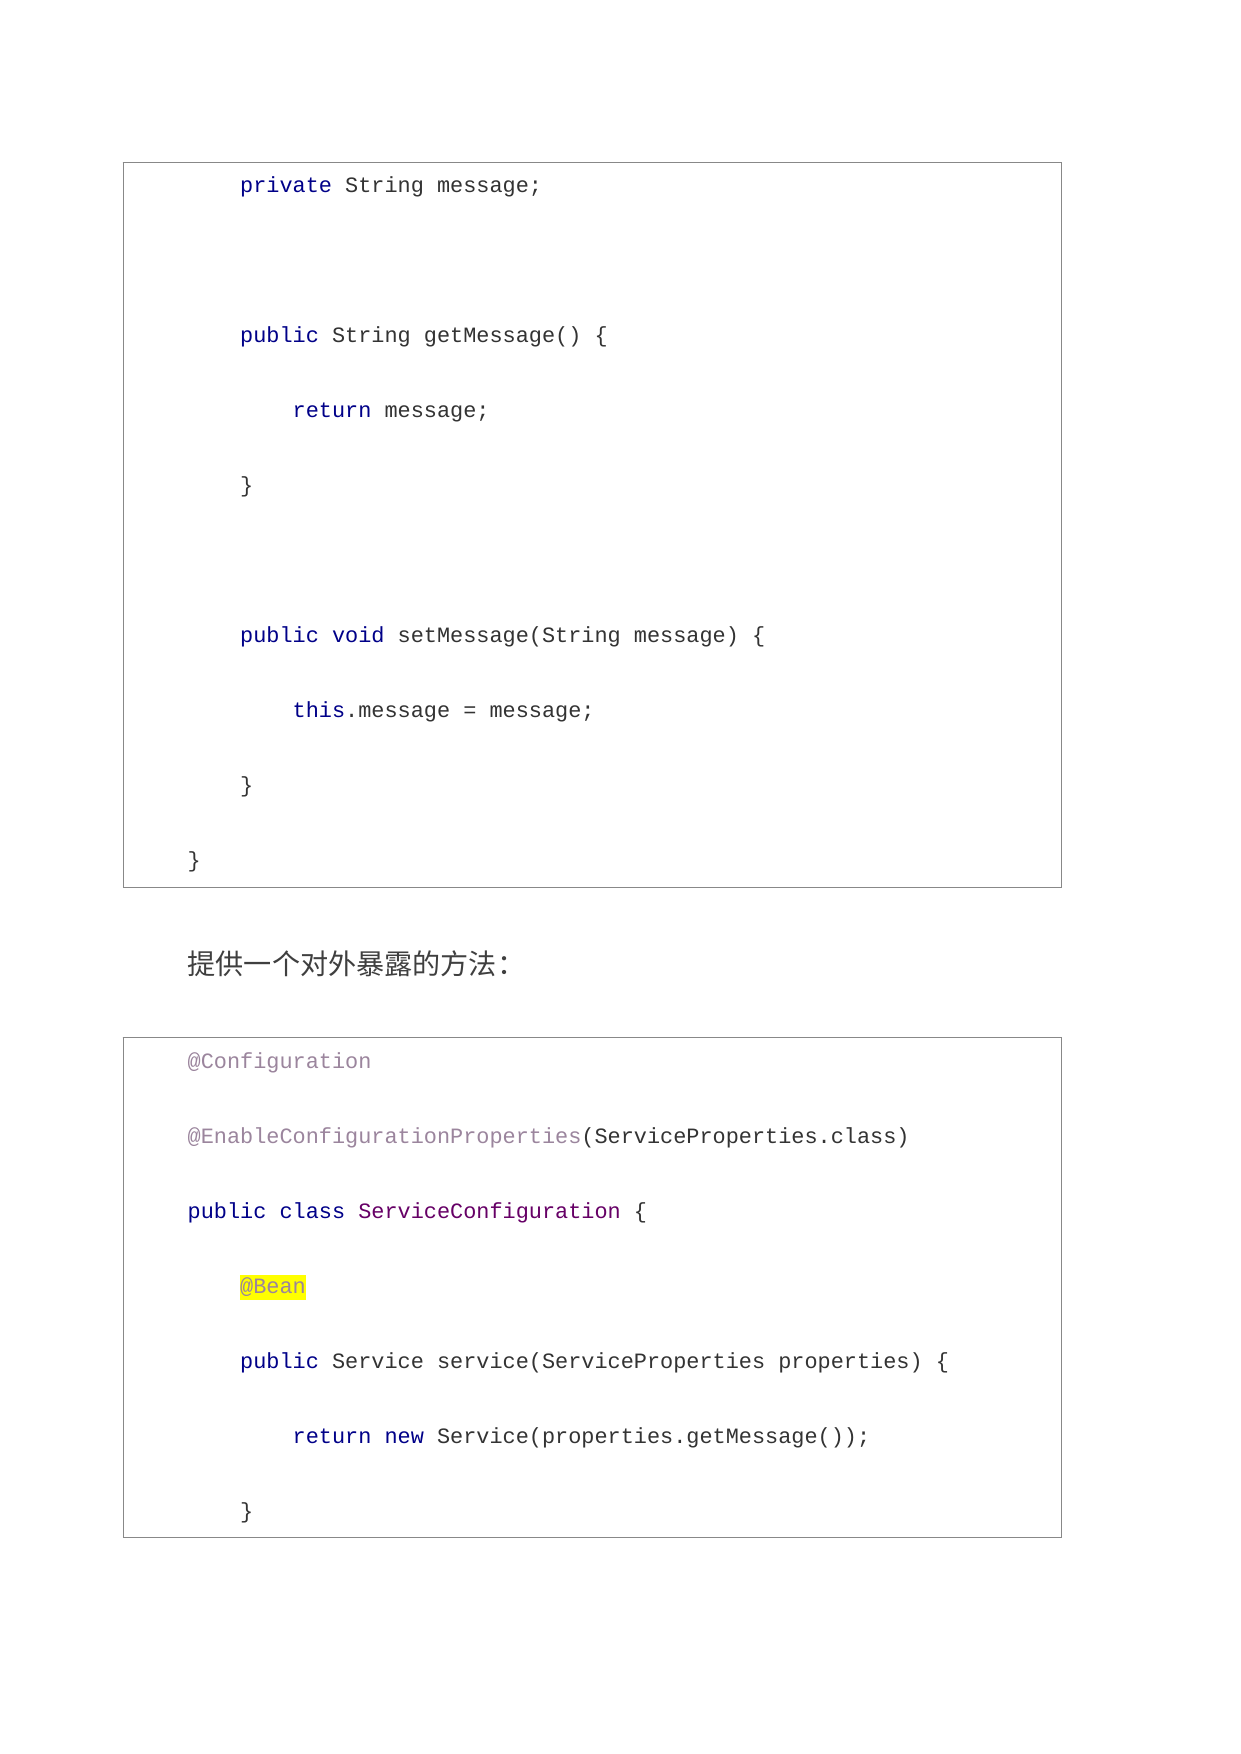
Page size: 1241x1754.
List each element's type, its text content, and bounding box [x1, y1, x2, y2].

text } [124, 462, 1061, 503]
text return new Service(properties.getMessage()); [124, 1412, 1061, 1453]
text @Bean [124, 1262, 1061, 1303]
text public void setMessage(String message) { [124, 612, 1061, 653]
text this.message = message; [124, 687, 1061, 728]
text return message; [124, 387, 1061, 428]
text } [124, 1487, 1061, 1537]
text private String message; [124, 163, 1061, 203]
text @Configuration [124, 1038, 1061, 1078]
text @EnableConfigurationProperties(ServiceProperties.class) [124, 1112, 1061, 1153]
text 提供一个对外暴露的方法： [187, 930, 1053, 995]
text public class ServiceConfiguration { [124, 1187, 1061, 1228]
text public Service service(ServiceProperties properties) { [124, 1337, 1061, 1378]
text } [124, 837, 1061, 887]
text public String getMessage() { [124, 312, 1061, 353]
text } [124, 762, 1061, 803]
